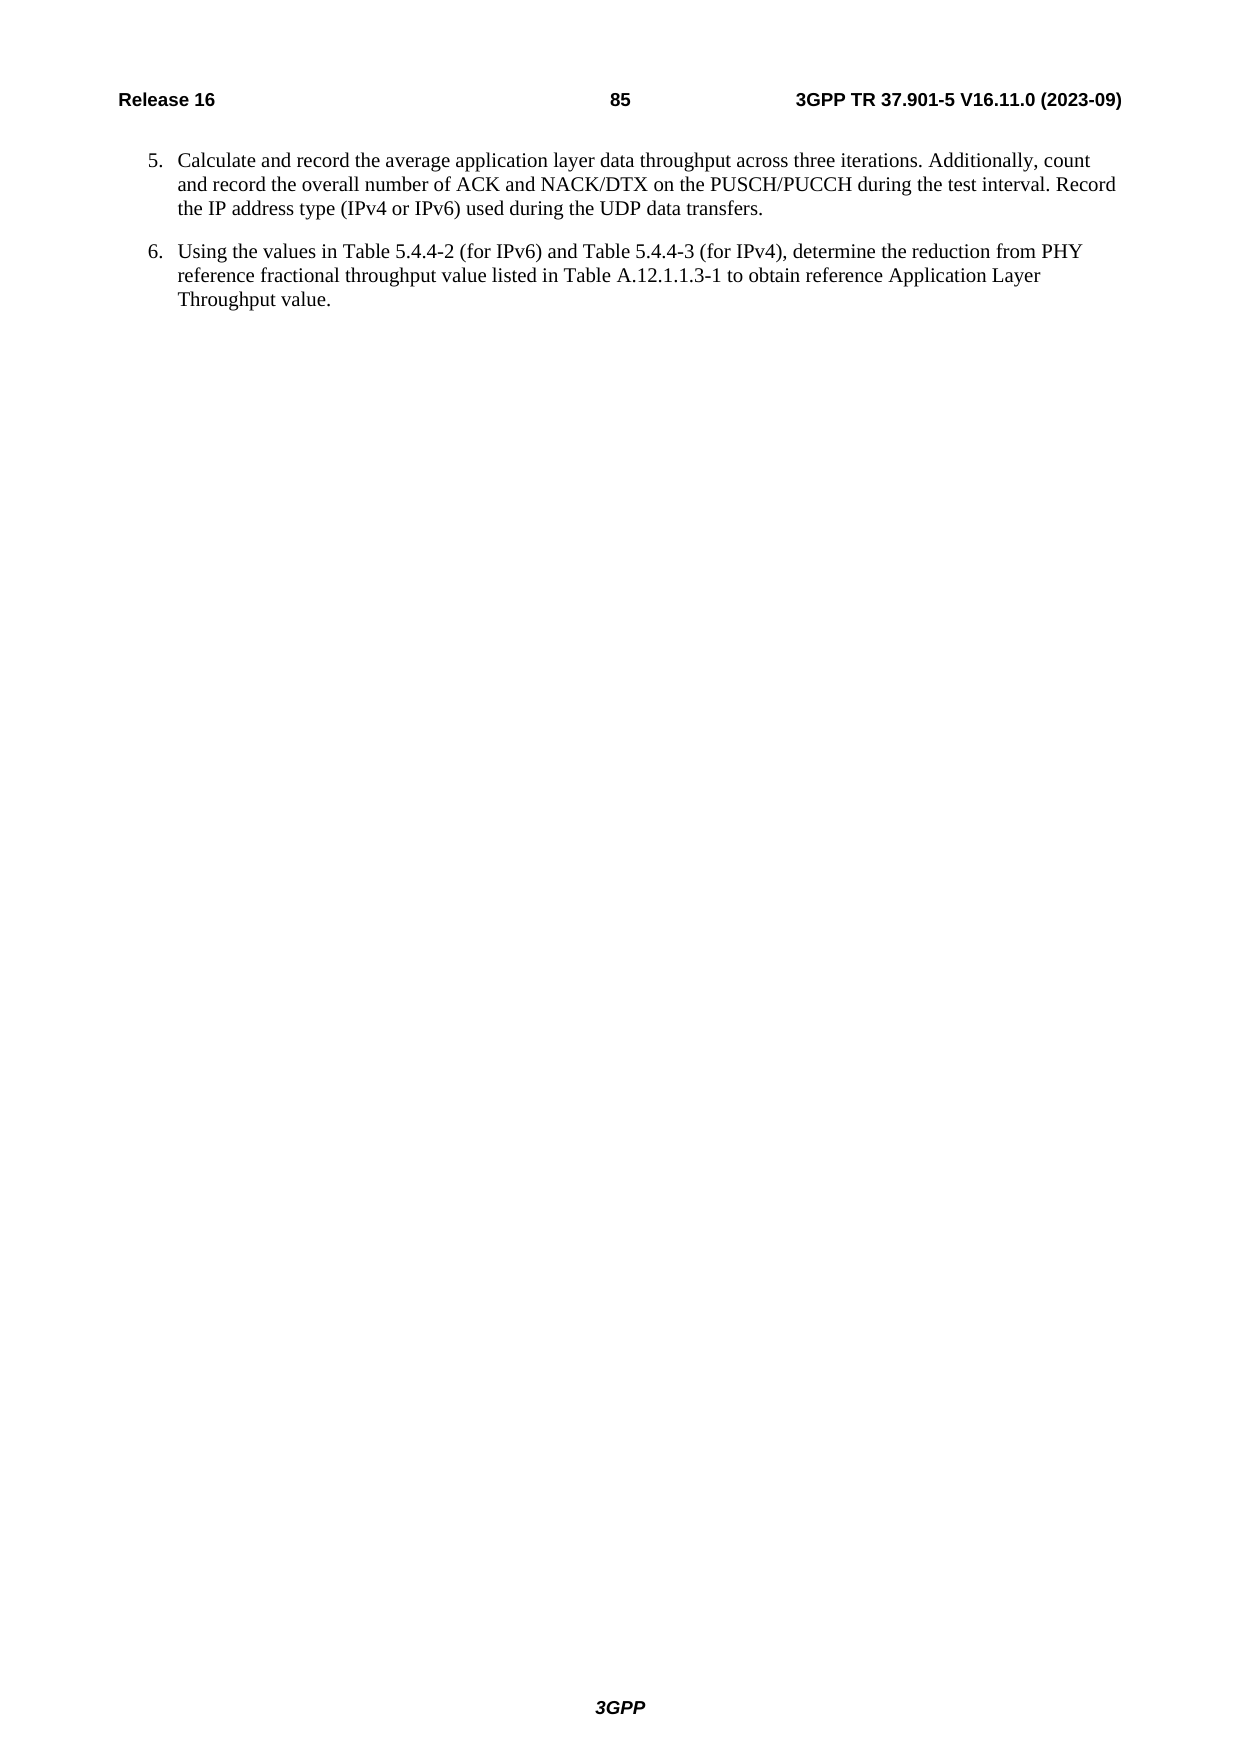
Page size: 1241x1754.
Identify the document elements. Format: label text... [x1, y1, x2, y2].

text 6. Using the values in Table 5.4.4-2 (for IPv6) and Table 5.4.4-3 (for IPv4), determine the reduction from PHY reference fractional throughput value listed in Table A.12.1.1.3-1 to obtain reference Application Layer Throughput value. [148, 239, 1122, 311]
text 5. Calculate and record the average application layer data throughput across three iterations. Additionally, count and record the overall number of ACK and NACK/DTX on the PUSCH/PUCCH during the test interval. Record the IP address type (IPv4 or IPv6) used during the UDP data transfers. [148, 148, 1122, 220]
